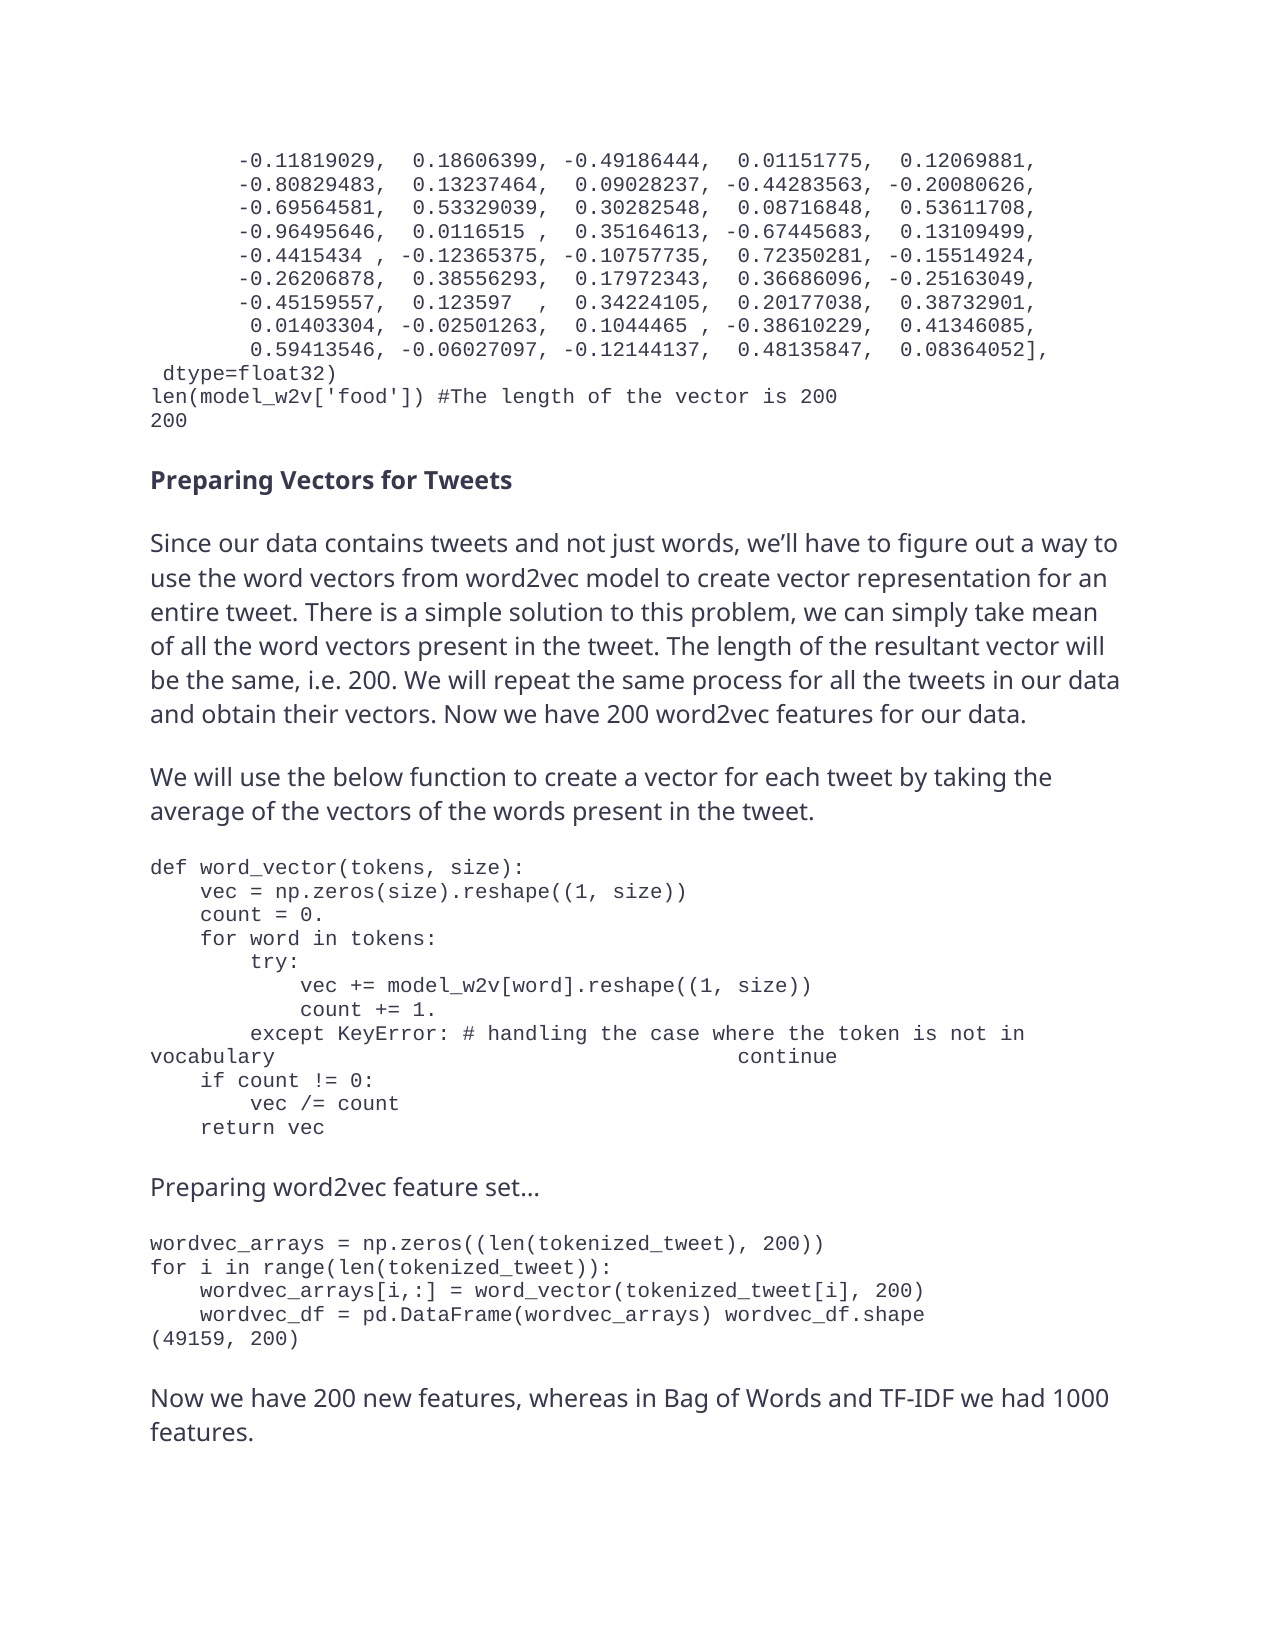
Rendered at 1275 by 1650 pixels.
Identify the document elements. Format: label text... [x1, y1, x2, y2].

text 0.01403304, -0.02501263, 0.1044465 , -0.38610229, 0.41346085, [150, 316, 1125, 339]
text wordvec_arrays = np.zeros((len(tokenized_tweet), 200)) [150, 1233, 1125, 1257]
text (49159, 200) [150, 1328, 1125, 1351]
text 200 [150, 410, 1125, 434]
text Now we have 200 new features, whereas in Bag of Words and TF-IDF we had 1000 features. [150, 1381, 1125, 1449]
text We will use the below function to create a vector for each tweet by taking the average of the vectors of the words present in the tweet. [150, 760, 1125, 828]
text -0.11819029, 0.18606399, -0.49186444, 0.01151775, 0.12069881, [150, 150, 1125, 174]
text wordvec_arrays[i,:] = word_vector(tokenized_tweet[i], 200) [150, 1280, 1125, 1304]
text def word_vector(tokens, size): [150, 857, 1125, 881]
text wordvec_df = pd.DataFrame(wordvec_arrays) wordvec_df.shape [150, 1304, 1125, 1328]
text Preparing Vectors for Tweets [150, 463, 1125, 497]
text -0.26206878, 0.38556293, 0.17972343, 0.36686096, -0.25163049, [150, 268, 1125, 292]
text -0.69564581, 0.53329039, 0.30282548, 0.08716848, 0.53611708, [150, 197, 1125, 221]
text -0.4415434 , -0.12365375, -0.10757735, 0.72350281, -0.15514924, [150, 244, 1125, 268]
text count += 1. [150, 999, 1125, 1022]
text except KeyError: # handling the case where the token is not in vocabulary continue [150, 1022, 1125, 1070]
text vec /= count [150, 1093, 1125, 1117]
text if count != 0: [150, 1070, 1125, 1093]
text for word in tokens: [150, 928, 1125, 952]
text 0.59413546, -0.06027097, -0.12144137, 0.48135847, 0.08364052], [150, 339, 1125, 363]
text -0.45159557, 0.123597 , 0.34224105, 0.20177038, 0.38732901, [150, 292, 1125, 316]
text -0.80829483, 0.13237464, 0.09028237, -0.44283563, -0.20080626, [150, 174, 1125, 197]
text vec += model_w2v[word].reshape((1, size)) [150, 975, 1125, 999]
text vec = np.zeros(size).reshape((1, size)) [150, 881, 1125, 904]
text count = 0. [150, 904, 1125, 928]
text Since our data contains tweets and not just words, we’ll have to figure out a way to use the word vectors from word2vec model to create vector representation for an entire tweet. There is a simple solution to this problem, we can simply take mean of all the word vectors present in the tweet. The length of the resultant vector will be the same, i.e. 200. We will repeat the same process for all the tweets in our data and obtain their vectors. Now we have 200 word2vec features for our data. [150, 526, 1125, 731]
text try: [150, 952, 1125, 975]
text dtype=float32) [150, 363, 1125, 386]
text len(model_w2v['food']) #The length of the vector is 200 [150, 386, 1125, 410]
text Preparing word2vec feature set… [150, 1170, 1125, 1204]
text return vec [150, 1117, 1125, 1141]
text for i in range(len(tokenized_tweet)): [150, 1257, 1125, 1280]
text -0.96495646, 0.0116515 , 0.35164613, -0.67445683, 0.13109499, [150, 221, 1125, 244]
